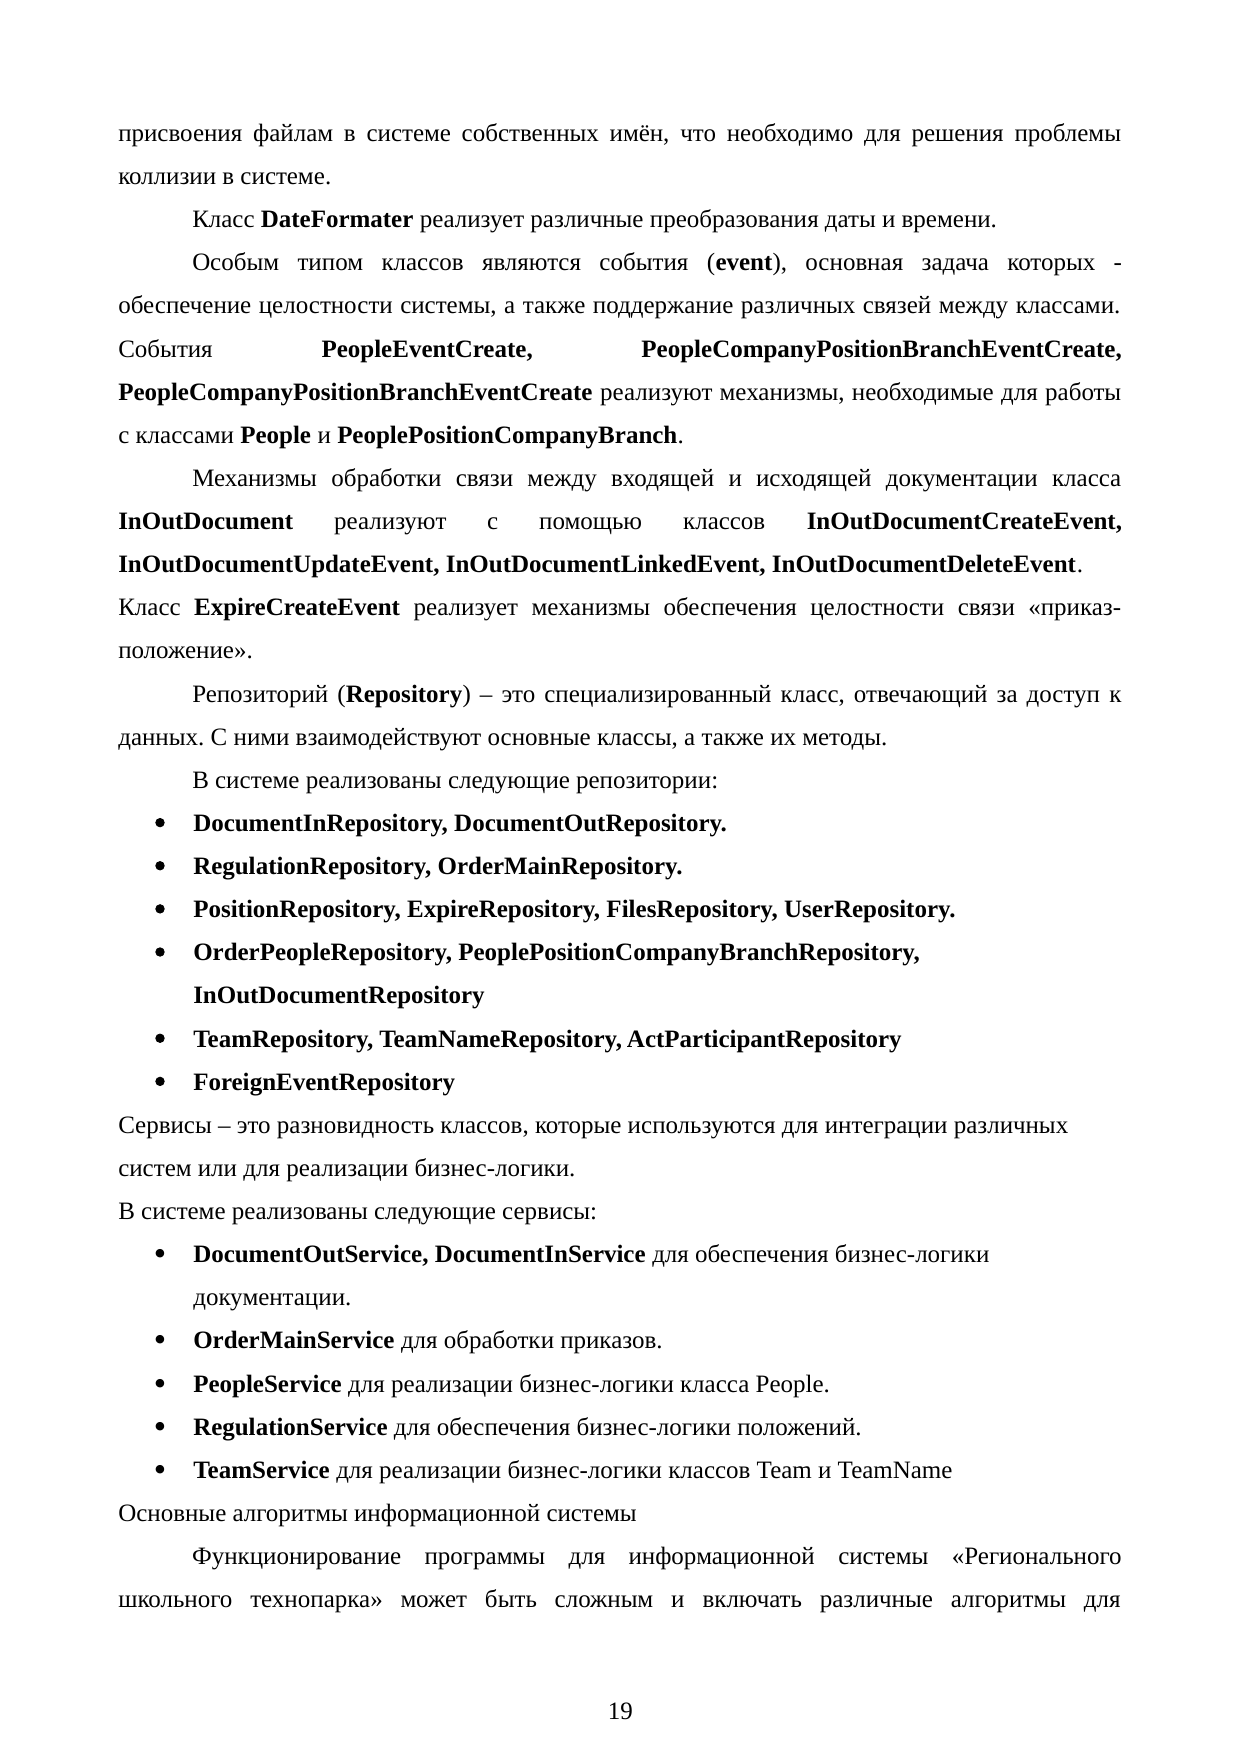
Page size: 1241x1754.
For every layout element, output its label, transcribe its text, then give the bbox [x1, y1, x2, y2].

text Класс ExpireCreateEvent реализует механизмы обеспечения целостности связи «приказ-положение». [118, 592, 1122, 664]
text В системе реализованы следующие репозитории: [118, 765, 1122, 794]
text Особым типом классов являются события (event), основная задача которых - обеспечение целостности системы, а также поддержание различных связей между классами. События PeopleEventCreate, PeopleCompanyPositionBranchEventCreate, PeopleCompanyPositionBranchEventCreate реализуют механизмы, необходимые для работы с классами People и PeoplePositionCompanyBranch. [118, 247, 1122, 449]
list DocumentInRepository, DocumentOutRepository. [156, 808, 1122, 837]
list TeamService для реализации бизнес-логики классов Team и TeamName [156, 1455, 1122, 1484]
text Механизмы обработки связи между входящей и исходящей документации класса InOutDocument реализуют с помощью классов InOutDocumentCreateEvent, InOutDocumentUpdateEvent, InOutDocumentLinkedEvent, InOutDocumentDeleteEvent. [118, 463, 1122, 578]
list TeamRepository, TeamNameRepository, ActParticipantRepository [156, 1024, 1122, 1052]
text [118, 1541, 1122, 1613]
list OrderPeopleRepository, PeoplePositionCompanyBranchRepository, InOutDocumentRepository [156, 937, 1122, 1009]
list RegulationService для обеспечения бизнес-логики положений. [156, 1412, 1122, 1441]
text Класс DateFormater реализует различные преобразования даты и времени. [118, 204, 1122, 233]
text В системе реализованы следующие сервисы: [118, 1196, 1122, 1225]
list RegulationRepository, OrderMainRepository. [156, 851, 1122, 880]
text Репозиторий (Repository) – это специализированный класс, отвечающий за доступ к данных. С ними взаимодействуют основные классы, а также их методы. [118, 679, 1122, 751]
list PeopleService для реализации бизнес-логики класса People. [156, 1369, 1122, 1397]
list PositionRepository, ExpireRepository, FilesRepository, UserRepository. [156, 894, 1122, 923]
text Сервисы – это разновидность классов, которые используются для интеграции различных систем или для реализации бизнес-логики. [118, 1110, 1122, 1182]
list DocumentOutService, DocumentInService для обеспечения бизнес-логики документации. [156, 1239, 1122, 1311]
list OrderMainService для обработки приказов. [156, 1326, 1122, 1354]
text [118, 118, 1122, 190]
list ForeignEventRepository [156, 1067, 1122, 1096]
text Основные алгоритмы информационной системы [118, 1498, 1122, 1527]
